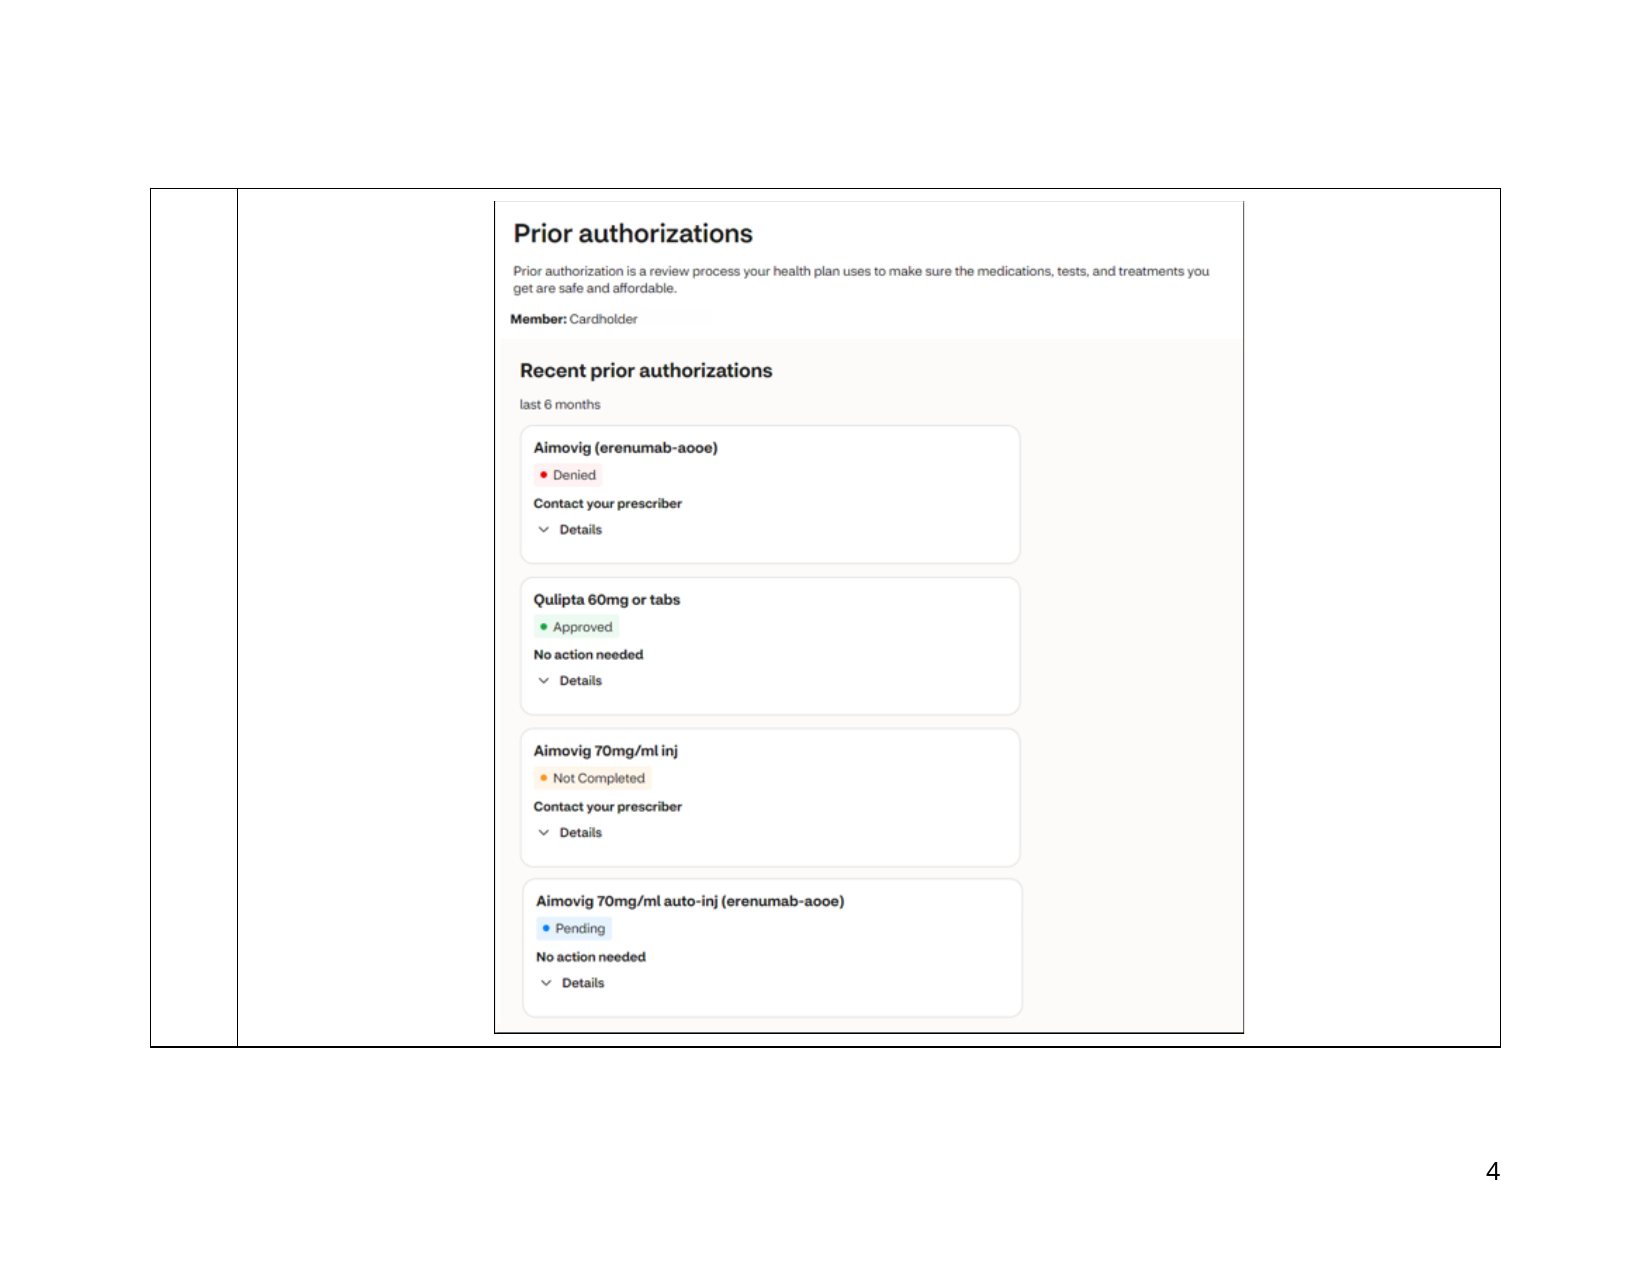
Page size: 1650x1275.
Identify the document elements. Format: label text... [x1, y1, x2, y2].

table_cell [238, 189, 1500, 1046]
picture [494, 201, 1245, 1034]
table_cell 2 [151, 189, 237, 1046]
